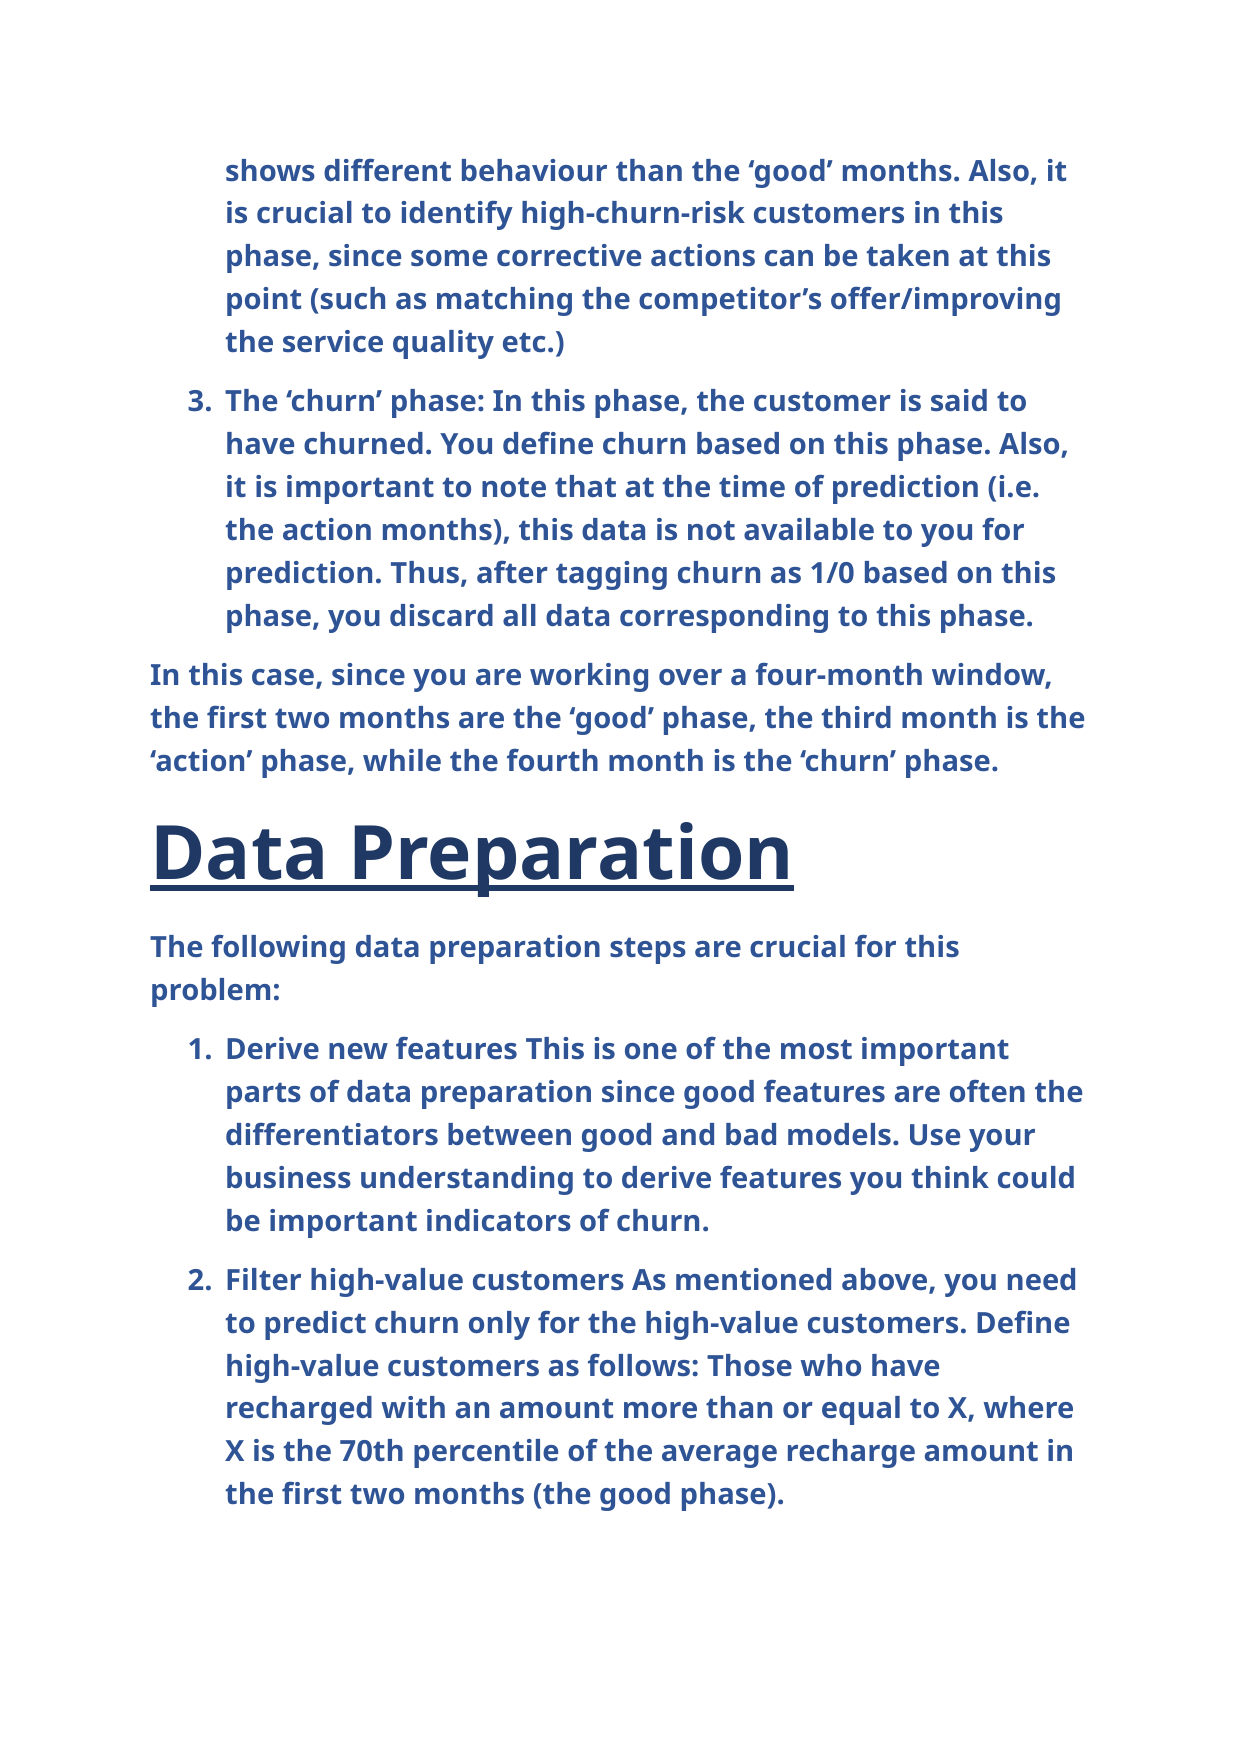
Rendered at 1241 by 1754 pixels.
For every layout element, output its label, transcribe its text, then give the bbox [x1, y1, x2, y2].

text The following data preparation steps are crucial for this problem: [150, 926, 1090, 1009]
list Filter high-value customers As mentioned above, you need to predict churn only for the high-value customers. Define high-value customers as follows: Those who have recharged with an amount more than or equal to X, where X is the 70th percentile of the average recharge amount in the first two months (the good phase). [187, 1259, 1090, 1513]
text In this case, since you are working over a four-month window, the first two months are the ‘good’ phase, the third month is the ‘action’ phase, while the fourth month is the ‘churn’ phase. [150, 654, 1090, 779]
list Derive new features This is one of the most important parts of data preparation since good features are often the differentiators between good and bad models. Use your business understanding to derive features you think could be important indicators of churn. [187, 1029, 1090, 1239]
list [187, 150, 1090, 361]
text Data Preparation [150, 799, 1090, 902]
list The ‘churn’ phase: In this phase, the customer is said to have churned. You define churn based on this phase. Also, it is important to note that at the time of prediction (i.e. the action months), this data is not available to you for prediction. Thus, after tagging churn as 1/0 based on this phase, you discard all data corresponding to this phase. [187, 381, 1090, 634]
